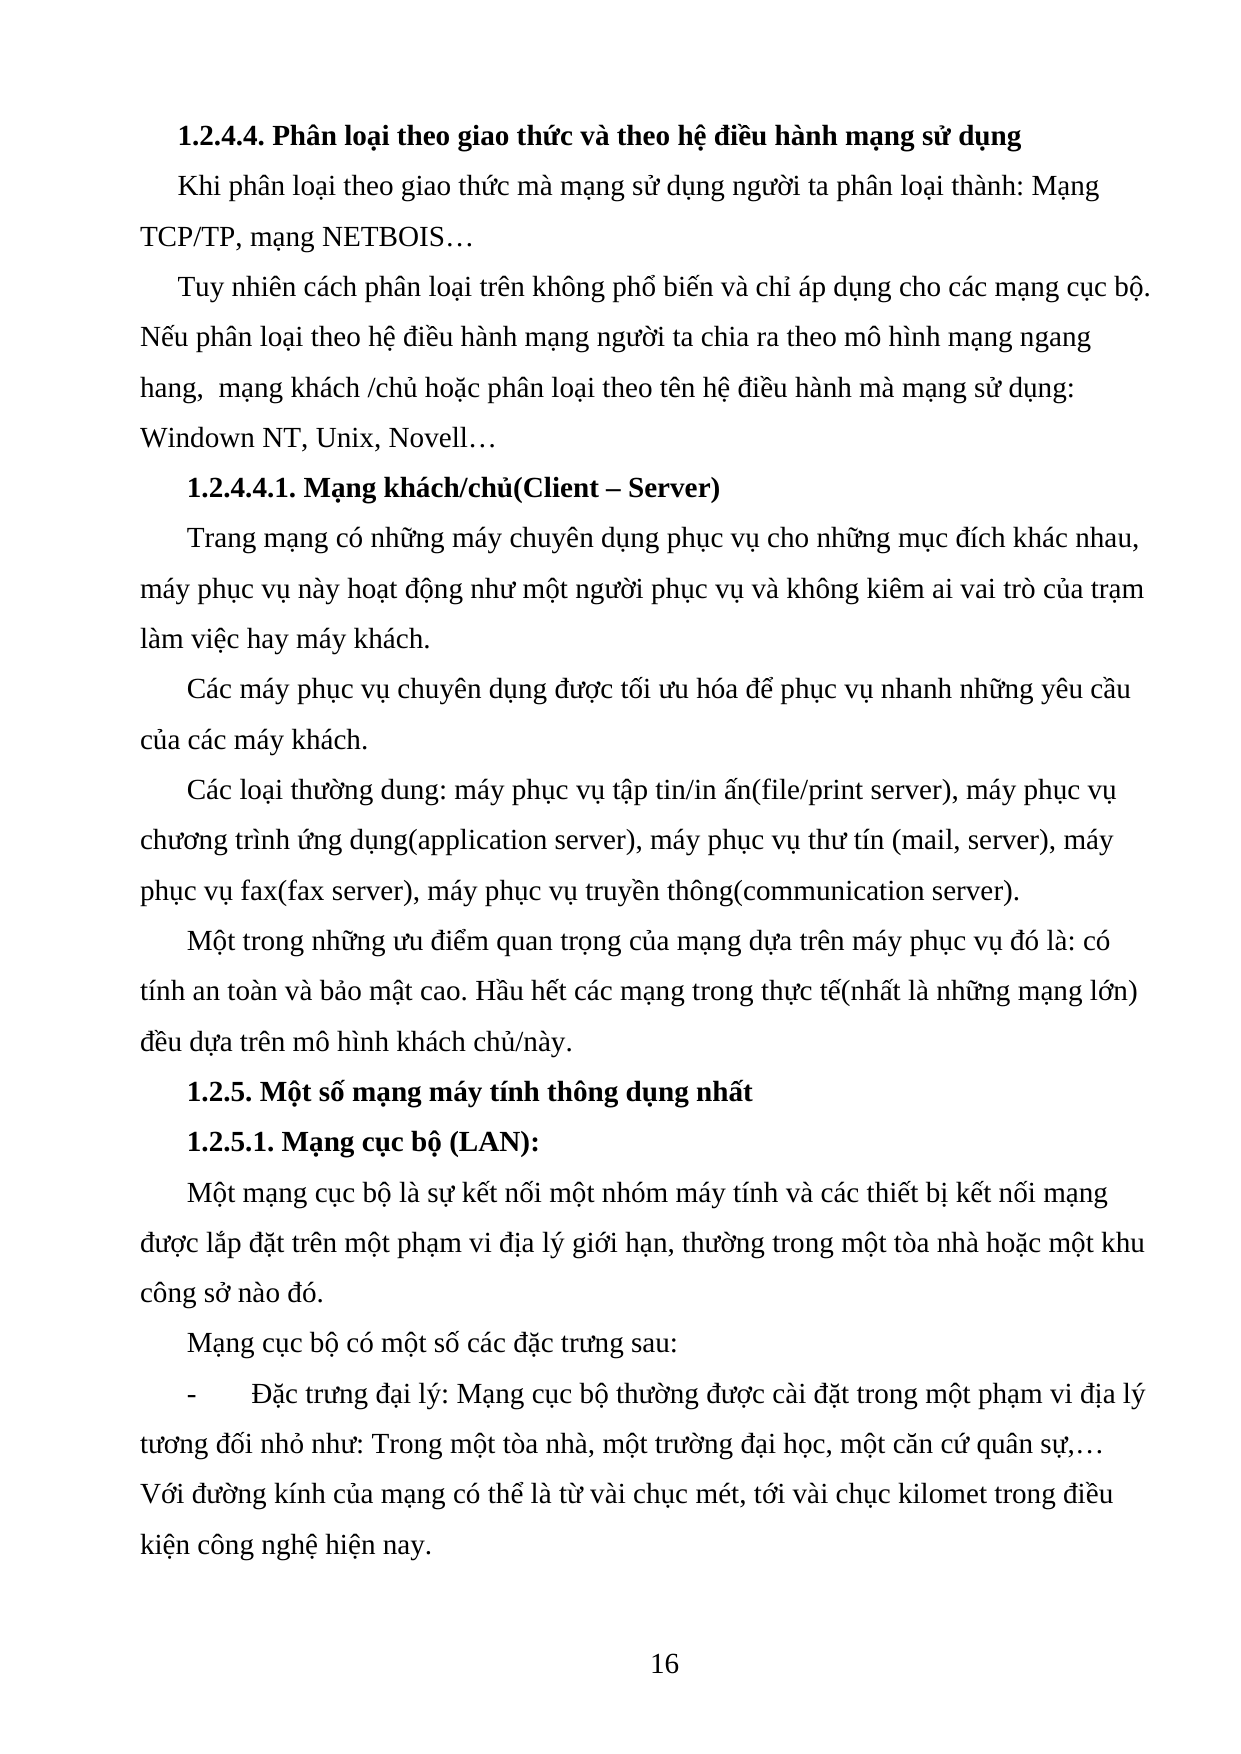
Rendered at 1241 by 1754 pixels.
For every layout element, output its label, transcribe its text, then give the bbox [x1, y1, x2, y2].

text 1.2.5.1. Mạng cục bộ (LAN): [140, 1124, 1152, 1158]
text 1.2.5. Một số mạng máy tính thông dụng nhất [140, 1074, 1152, 1108]
text 1.2.4.4. Phân loại theo giao thức và theo hệ điều hành mạng sử dụng [140, 118, 1152, 152]
text Các máy phục vụ chuyên dụng được tối ưu hóa để phục vụ nhanh những yêu cầu của các máy khách. [140, 672, 1152, 755]
text Các loại thường dung: máy phục vụ tập tin/in ấn(file/print server), máy phục vụ chương trình ứng dụng(application server), máy phục vụ thư tín (mail, server), máy phục vụ fax(fax server), máy phục vụ truyền thông(communication server). [140, 772, 1152, 906]
text Nếu phân loại theo hệ điều hành mạng người ta chia ra theo mô hình mạng ngang hang, mạng khách /chủ hoặc phân loại theo tên hệ điều hành mà mạng sử dụng: Windown NT, Unix, Novell… [140, 319, 1152, 453]
text Trang mạng có những máy chuyên dụng phục vụ cho những mục đích khác nhau, máy phục vụ này hoạt động như một người phục vụ và không kiêm ai vai trò của trạm làm việc hay máy khách. [140, 521, 1152, 655]
text Mạng cục bộ có một số các đặc trưng sau: [140, 1326, 1152, 1359]
text 1.2.4.4.1. Mạng khách/chủ(Client – Server) [140, 470, 1152, 504]
text Khi phân loại theo giao thức mà mạng sử dụng người ta phân loại thành: Mạng TCP/TP, mạng NETBOIS… [140, 168, 1152, 252]
text Một trong những ưu điểm quan trọng của mạng dựa trên máy phục vụ đó là: có tính an toàn và bảo mật cao. Hầu hết các mạng trong thực tế(nhất là những mạng lớn) đều dựa trên mô hình khách chủ/này. [140, 923, 1152, 1057]
text Tuy nhiên cách phân loại trên không phổ biến và chỉ áp dụng cho các mạng cục bộ. [140, 269, 1152, 303]
